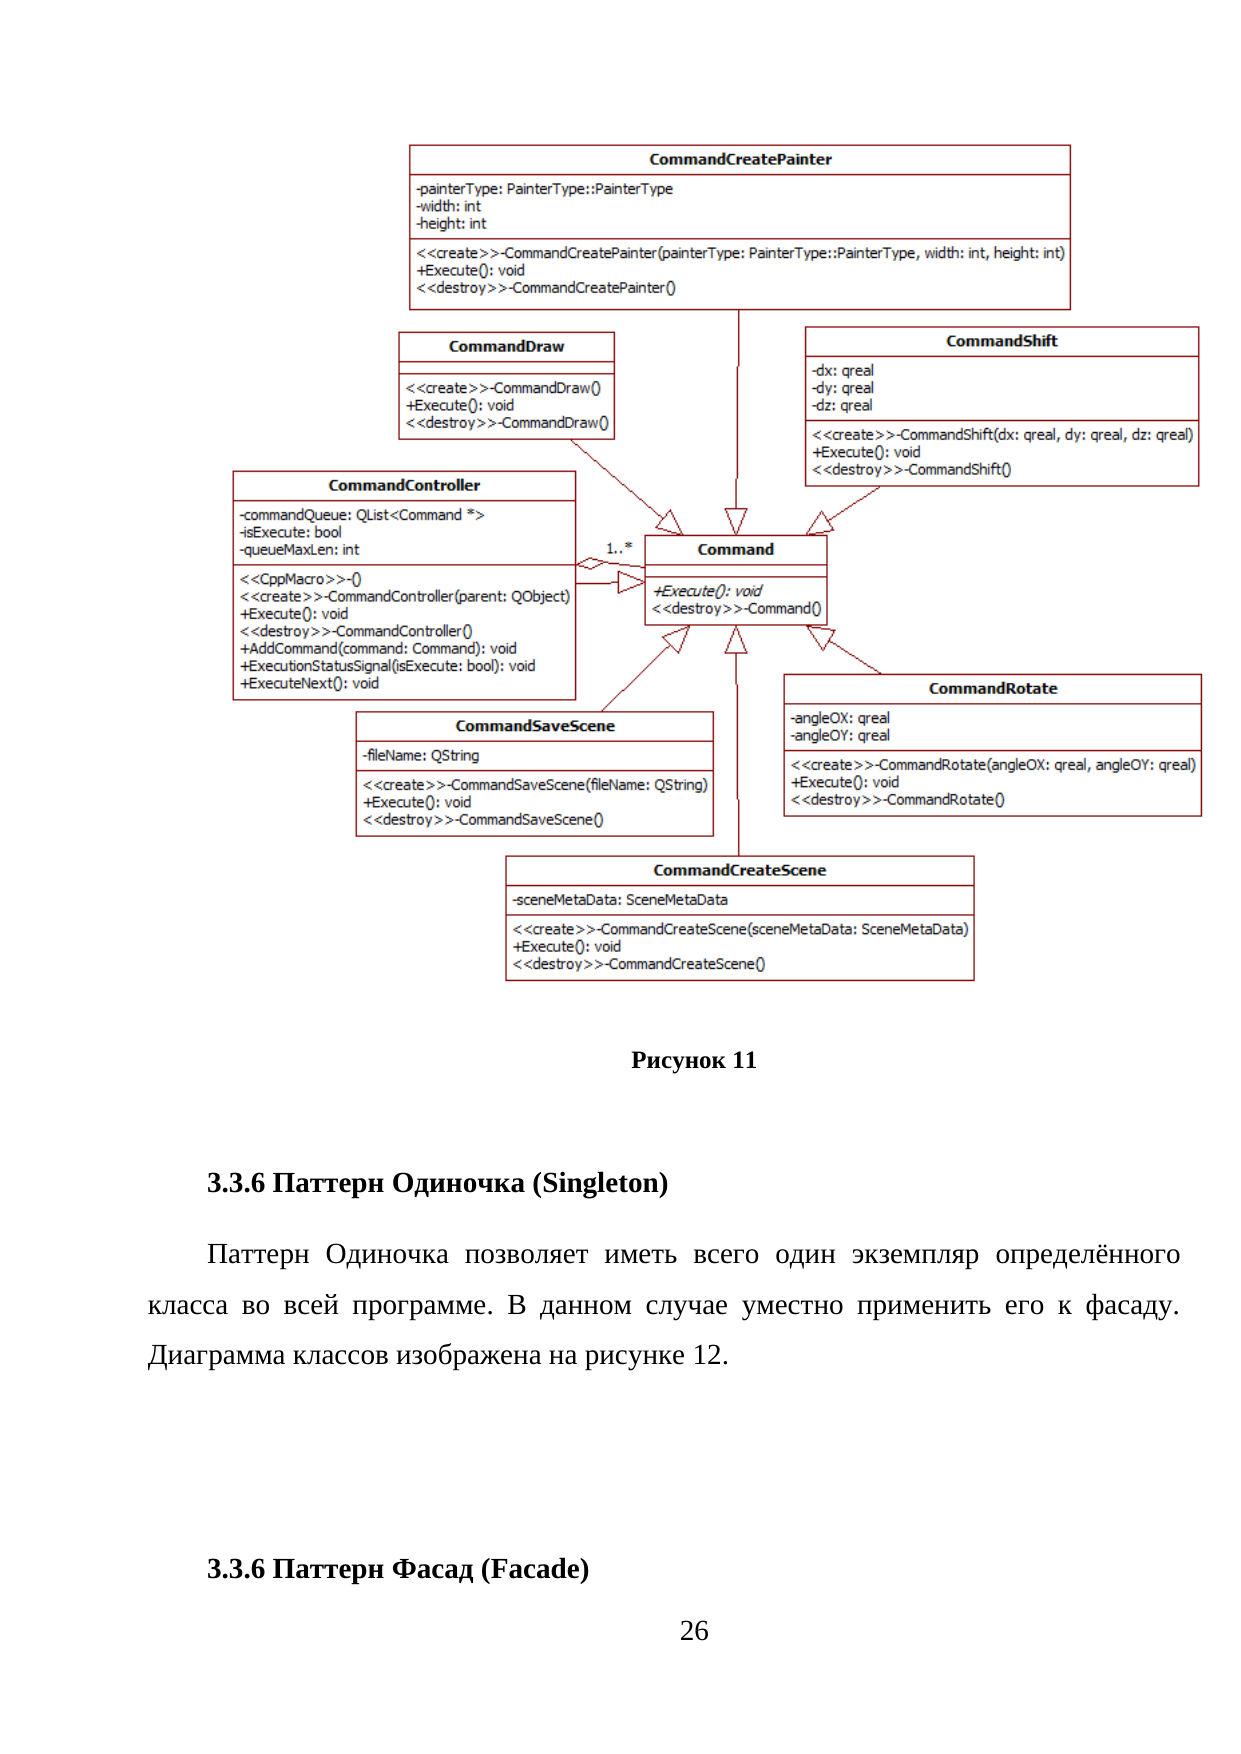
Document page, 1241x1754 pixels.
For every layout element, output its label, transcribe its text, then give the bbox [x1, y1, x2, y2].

text Паттерн Одиночка позволяет иметь всего один экземпляр определённого класса во всей программе. В данном случае уместно применить его к фасаду. Диаграмма классов изображена на рисунке 12. [148, 1237, 1181, 1371]
text Рисунок 11 [148, 1045, 1181, 1073]
subtitle 3.3.6 Паттерн Одиночка (Singleton) [148, 1166, 1181, 1199]
subtitle 3.3.6 Паттерн Фасад (Facade) [148, 1551, 1181, 1584]
picture [206, 118, 1229, 1008]
